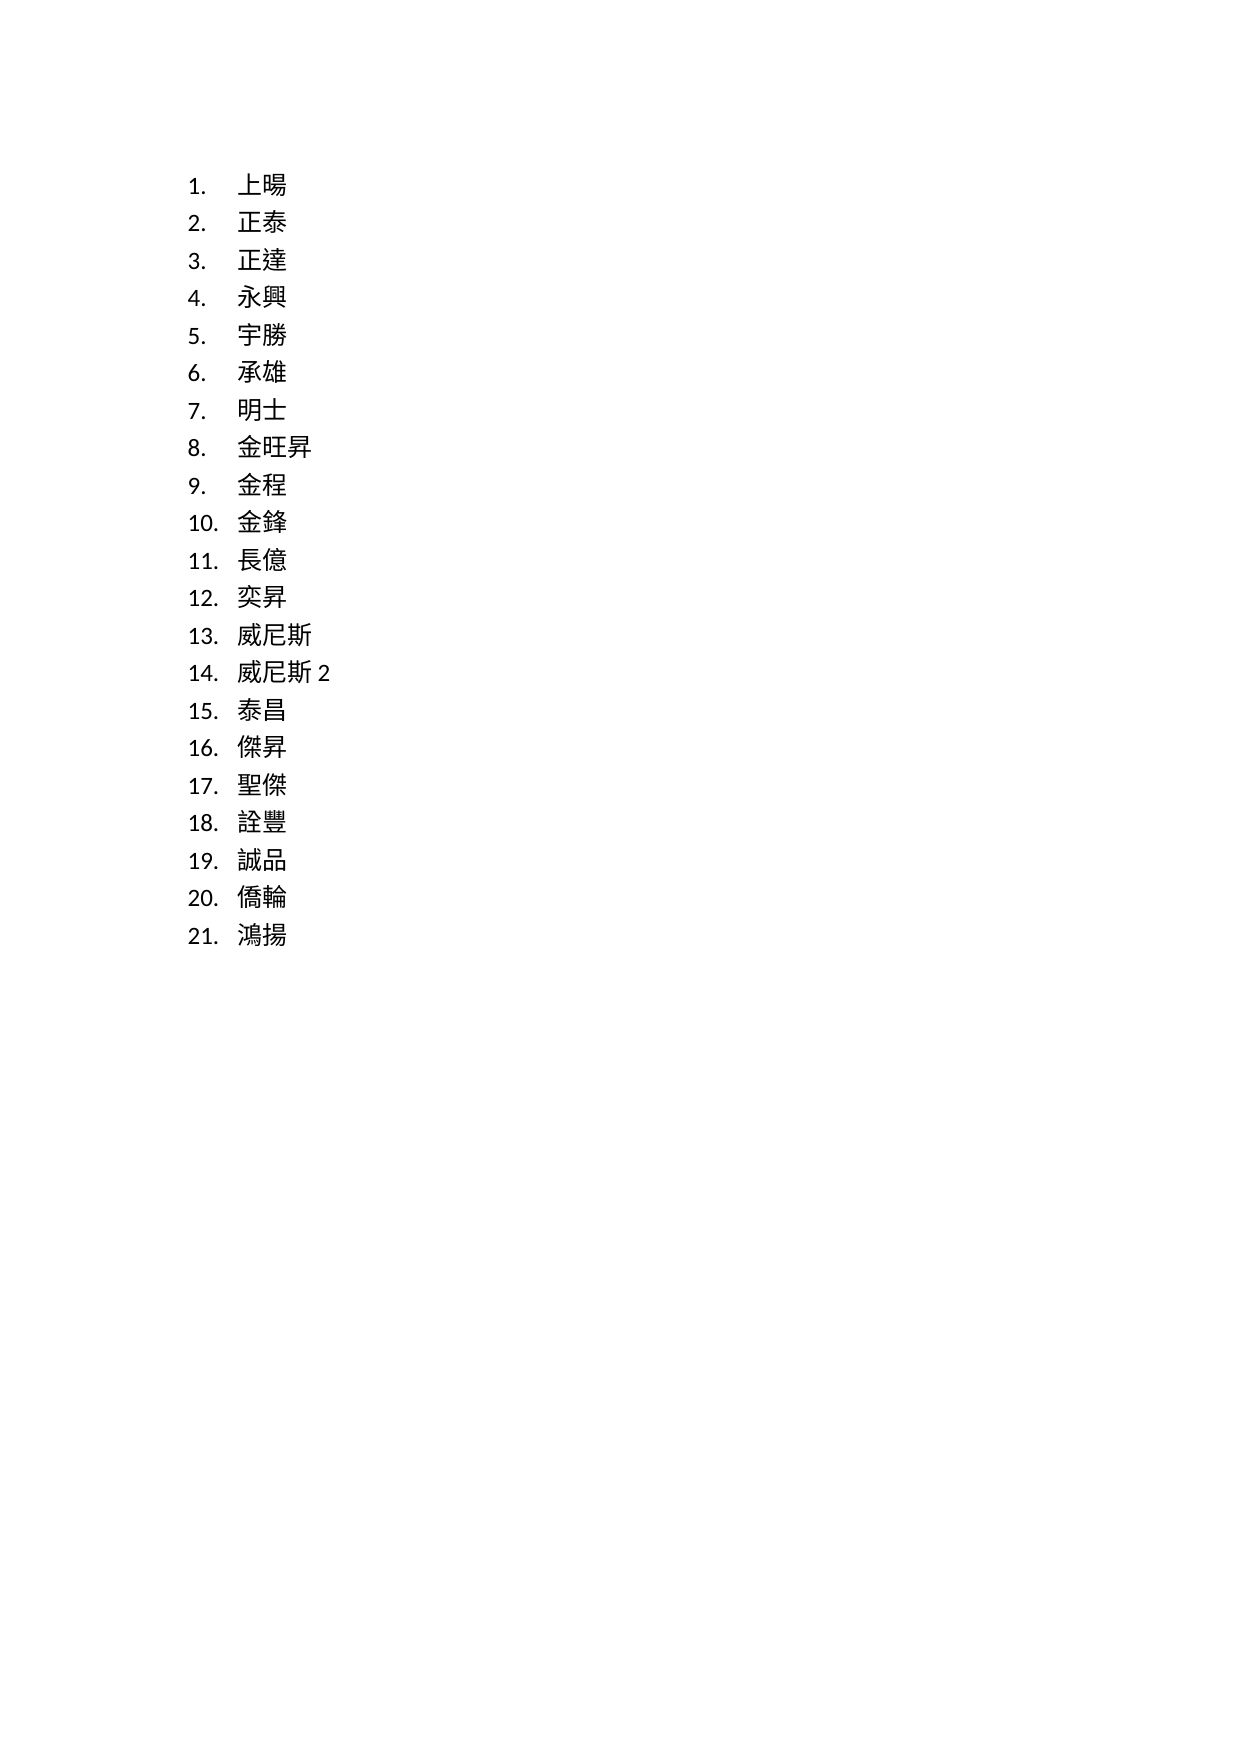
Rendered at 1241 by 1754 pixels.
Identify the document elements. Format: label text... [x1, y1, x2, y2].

list 承雄 [187, 352, 1053, 389]
list 上暘 [187, 164, 1053, 202]
list 鴻揚 [187, 914, 1053, 952]
list 僑輪 [187, 877, 1053, 914]
list 泰昌 [187, 689, 1053, 727]
list 正泰 [187, 202, 1053, 239]
list 詮豐 [187, 802, 1053, 839]
list 金旺昇 [187, 427, 1053, 464]
list 宇勝 [187, 314, 1053, 352]
list 正達 [187, 239, 1053, 277]
list 金程 [187, 464, 1053, 502]
list 聖傑 [187, 764, 1053, 802]
list 威尼斯2 [187, 652, 1053, 689]
list 威尼斯 [187, 614, 1053, 652]
list 明士 [187, 389, 1053, 427]
list 金鋒 [187, 502, 1053, 539]
list 誠品 [187, 839, 1053, 877]
list 傑昇 [187, 727, 1053, 764]
list 永興 [187, 277, 1053, 314]
list 長億 [187, 539, 1053, 577]
list 奕昇 [187, 577, 1053, 614]
